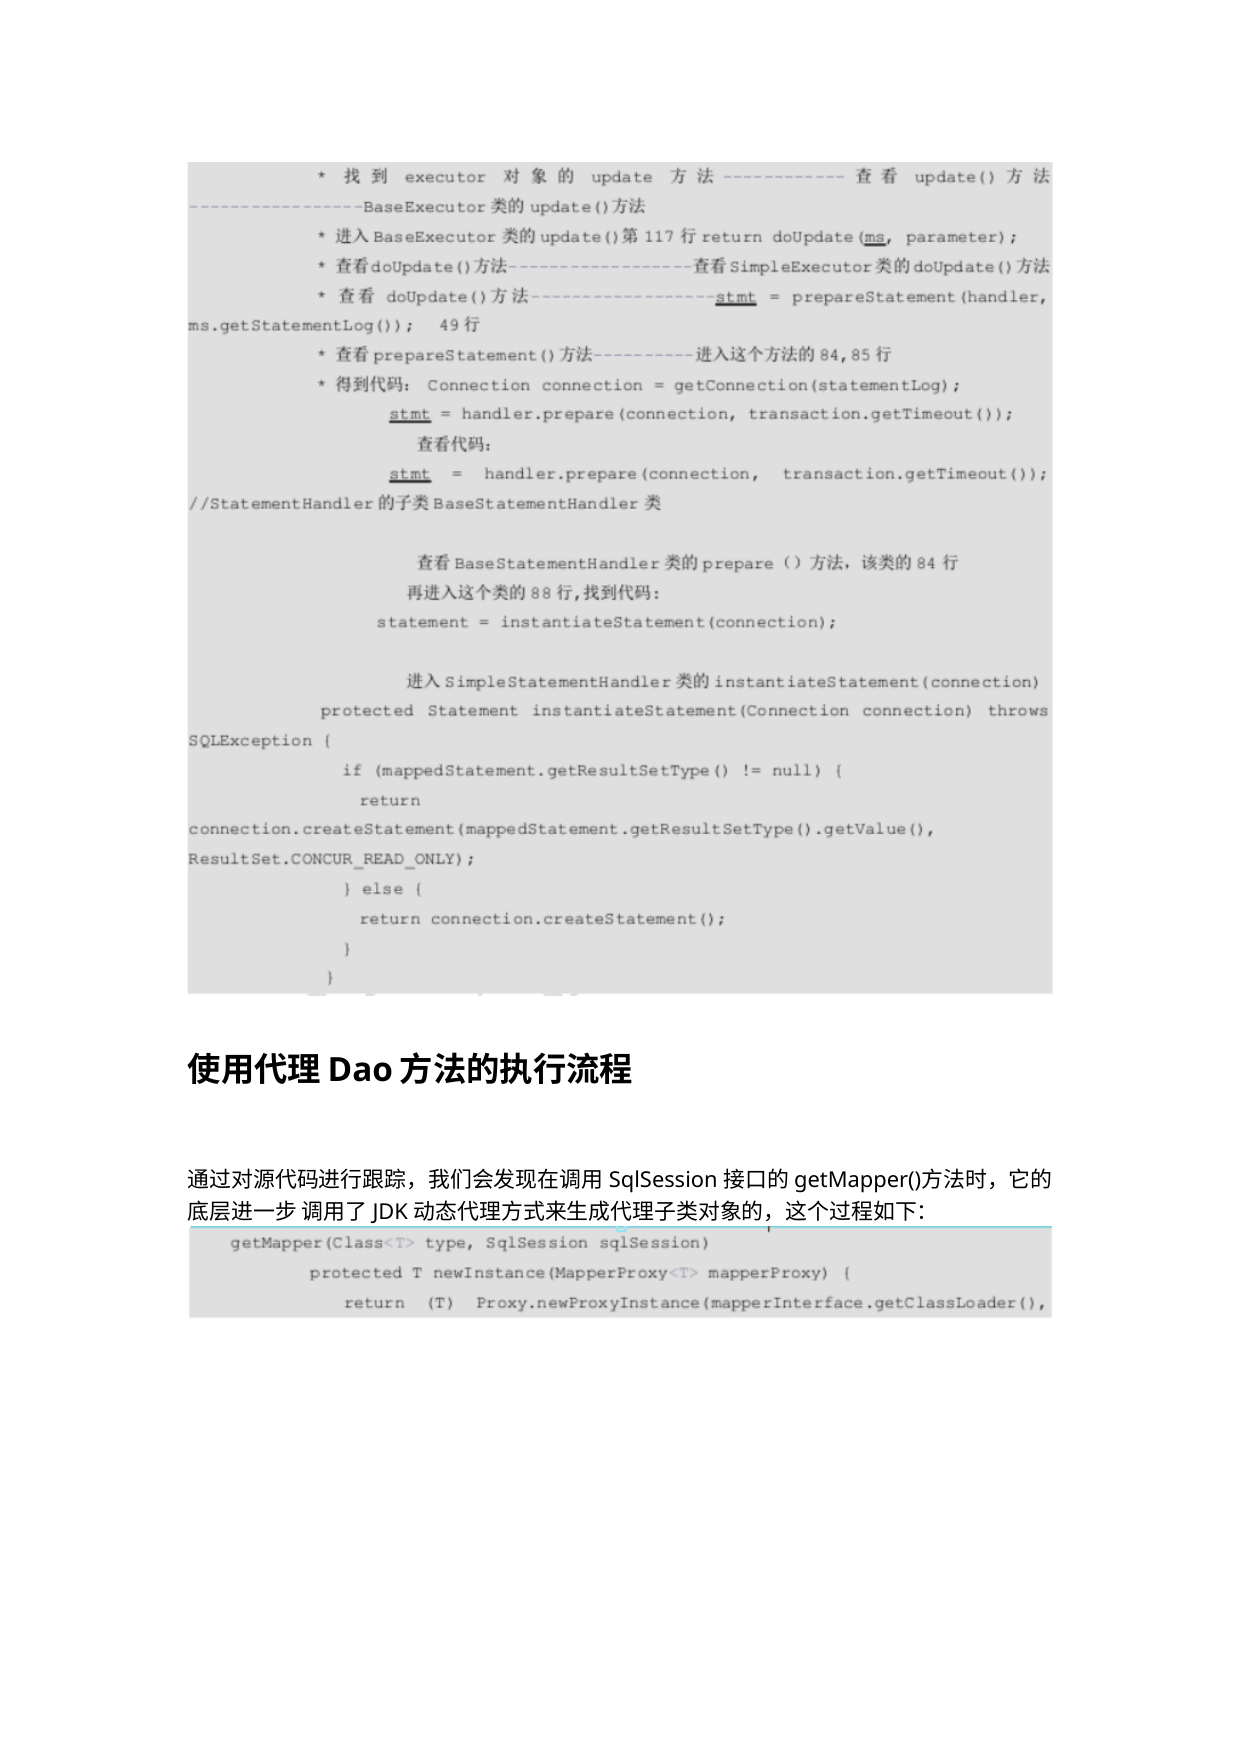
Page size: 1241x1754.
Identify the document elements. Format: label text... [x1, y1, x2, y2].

text 通过对源代码进行跟踪，我们会发现在调用 SqlSession 接口的 getMapper()方法时，它的底层进一步 调用了 JDK 动态代理方式来生成代理子类对象的，这个过程如下： [187, 1161, 1053, 1226]
picture [187, 1226, 1053, 1322]
picture [187, 162, 1053, 996]
subtitle 使用代理Dao方法的执行流程 [187, 1034, 1053, 1099]
